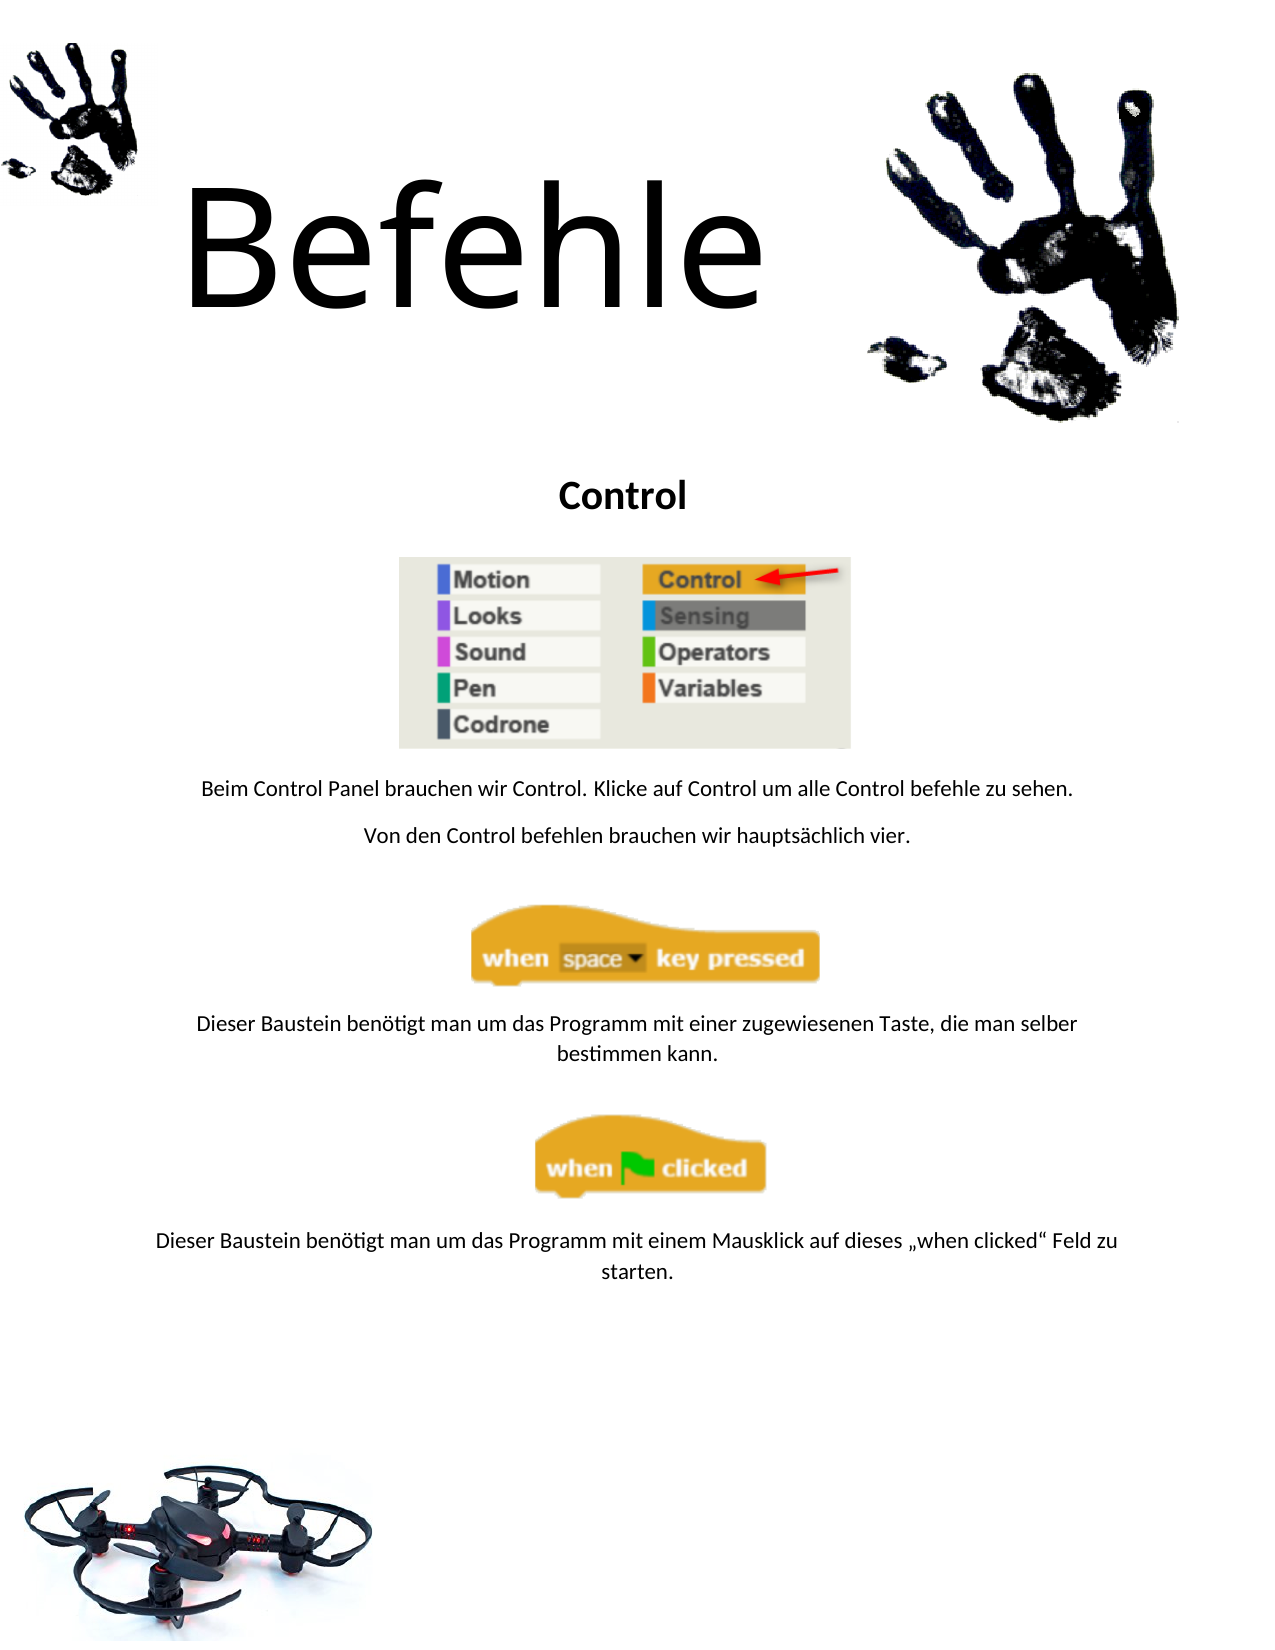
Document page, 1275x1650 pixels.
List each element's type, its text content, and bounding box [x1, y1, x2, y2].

text Dieser Baustein benötigt man um das Programm mit einer zugewiesenen Taste, die man selber bestimmen kann. [150, 1009, 1125, 1067]
picture [471, 889, 821, 998]
picture [865, 73, 1225, 445]
text Beim Control Panel brauchen wir Control. Klicke auf Control um alle Control befehle zu sehen. [150, 774, 1125, 803]
subtitle Befehle [91, 130, 865, 357]
text Von den Control befehlen brauchen wir hauptsächlich vier. [150, 821, 1125, 849]
picture [534, 1107, 770, 1205]
picture [399, 557, 852, 749]
text Control [120, 469, 1125, 519]
picture [23, 1433, 373, 1641]
text Dieser Baustein benötigt man um das Programm mit einem Mausklick auf dieses „when clicked“ Feld zu starten. [150, 1227, 1125, 1285]
picture [0, 43, 158, 206]
